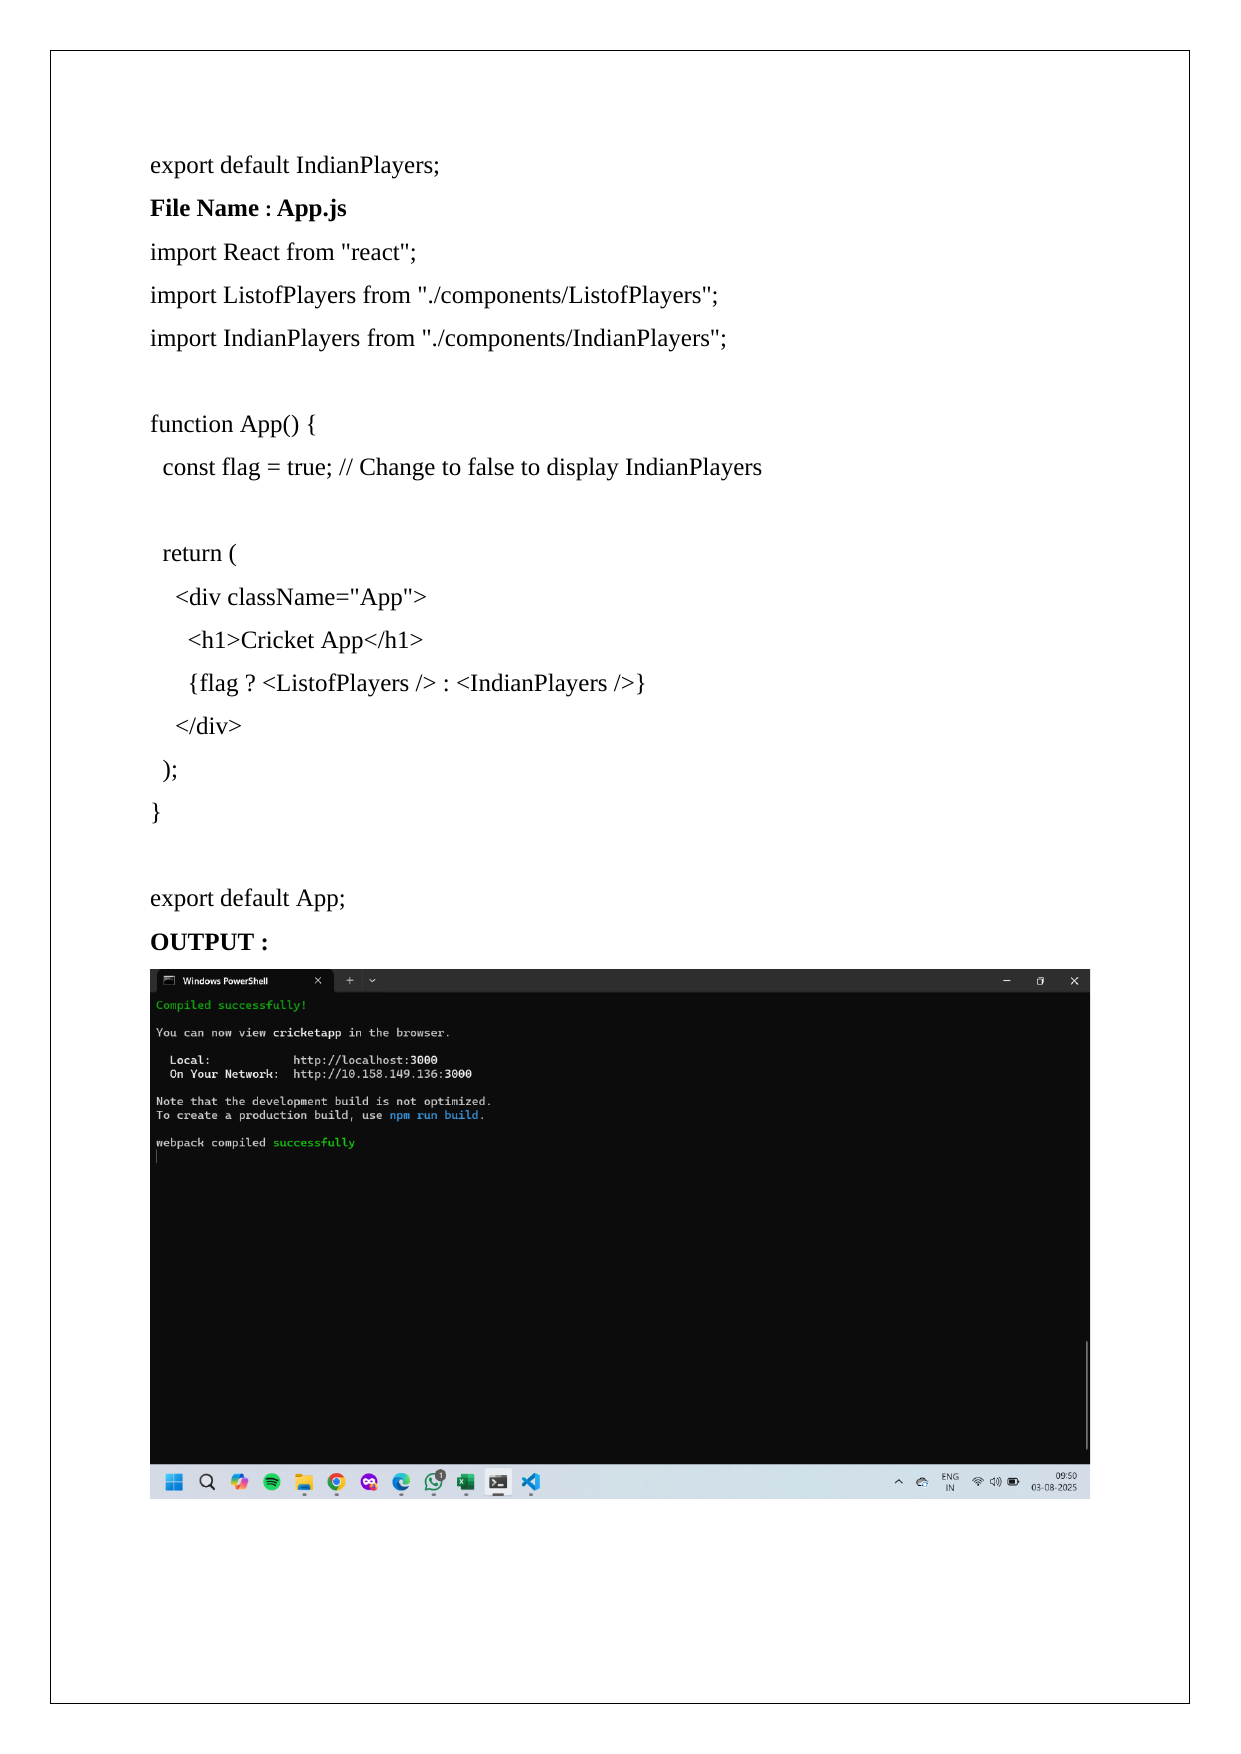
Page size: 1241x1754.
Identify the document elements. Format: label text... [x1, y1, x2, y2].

text {flag ? <ListofPlayers /> : <IndianPlayers />} [150, 668, 1090, 697]
text import React from "react"; [150, 237, 1090, 265]
text function App() { [150, 409, 1090, 438]
text OUTPUT : [150, 927, 1090, 955]
text File Name : App.js [150, 193, 1090, 222]
text ); [150, 754, 1090, 783]
picture [150, 969, 1091, 1499]
text import IndianPlayers from "./components/IndianPlayers"; [150, 323, 1090, 352]
text import ListofPlayers from "./components/ListofPlayers"; [150, 280, 1090, 308]
text export default App; [150, 883, 1090, 912]
text <h1>Cricket App</h1> [150, 625, 1090, 653]
text </div> [150, 711, 1090, 740]
text const flag = true; // Change to false to display IndianPlayers [150, 452, 1090, 481]
text export default IndianPlayers; [150, 150, 1090, 179]
text return ( [150, 538, 1090, 567]
text } [150, 797, 1090, 826]
text <div className="App"> [150, 582, 1090, 610]
